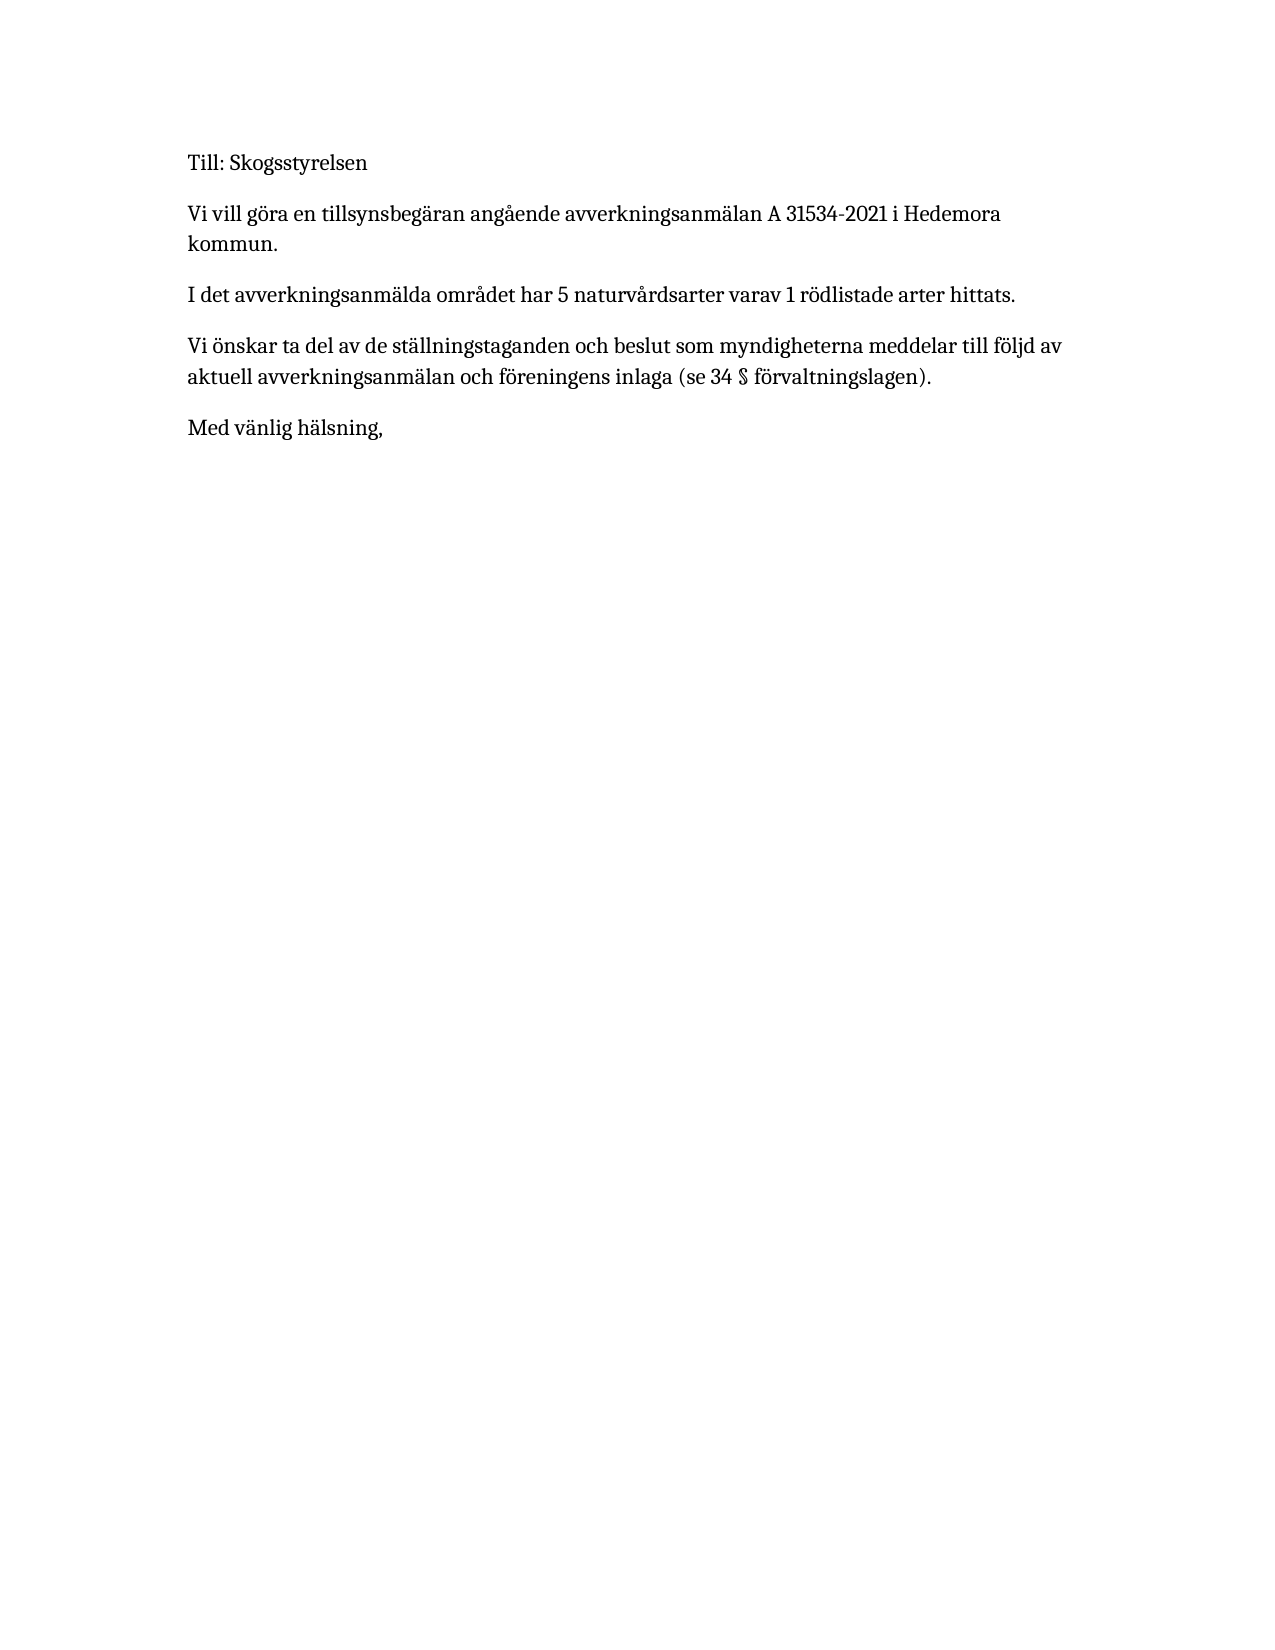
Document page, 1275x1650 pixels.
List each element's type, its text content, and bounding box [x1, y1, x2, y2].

text Vi vill göra en tillsynsbegäran angående avverkningsanmälan A 31534-2021 i Hedemora kommun. [187, 201, 1087, 258]
text Med vänlig hälsning, [187, 414, 1087, 471]
text Till: Skogsstyrelsen [187, 150, 1087, 176]
text I det avverkningsanmälda området har 5 naturvårdsarter varav 1 rödlistade arter hittats. [187, 282, 1087, 309]
text Vi önskar ta del av de ställningstaganden och beslut som myndigheterna meddelar till följd av aktuell avverkningsanmälan och föreningens inlaga (se 34 § förvaltningslagen). [187, 333, 1087, 390]
